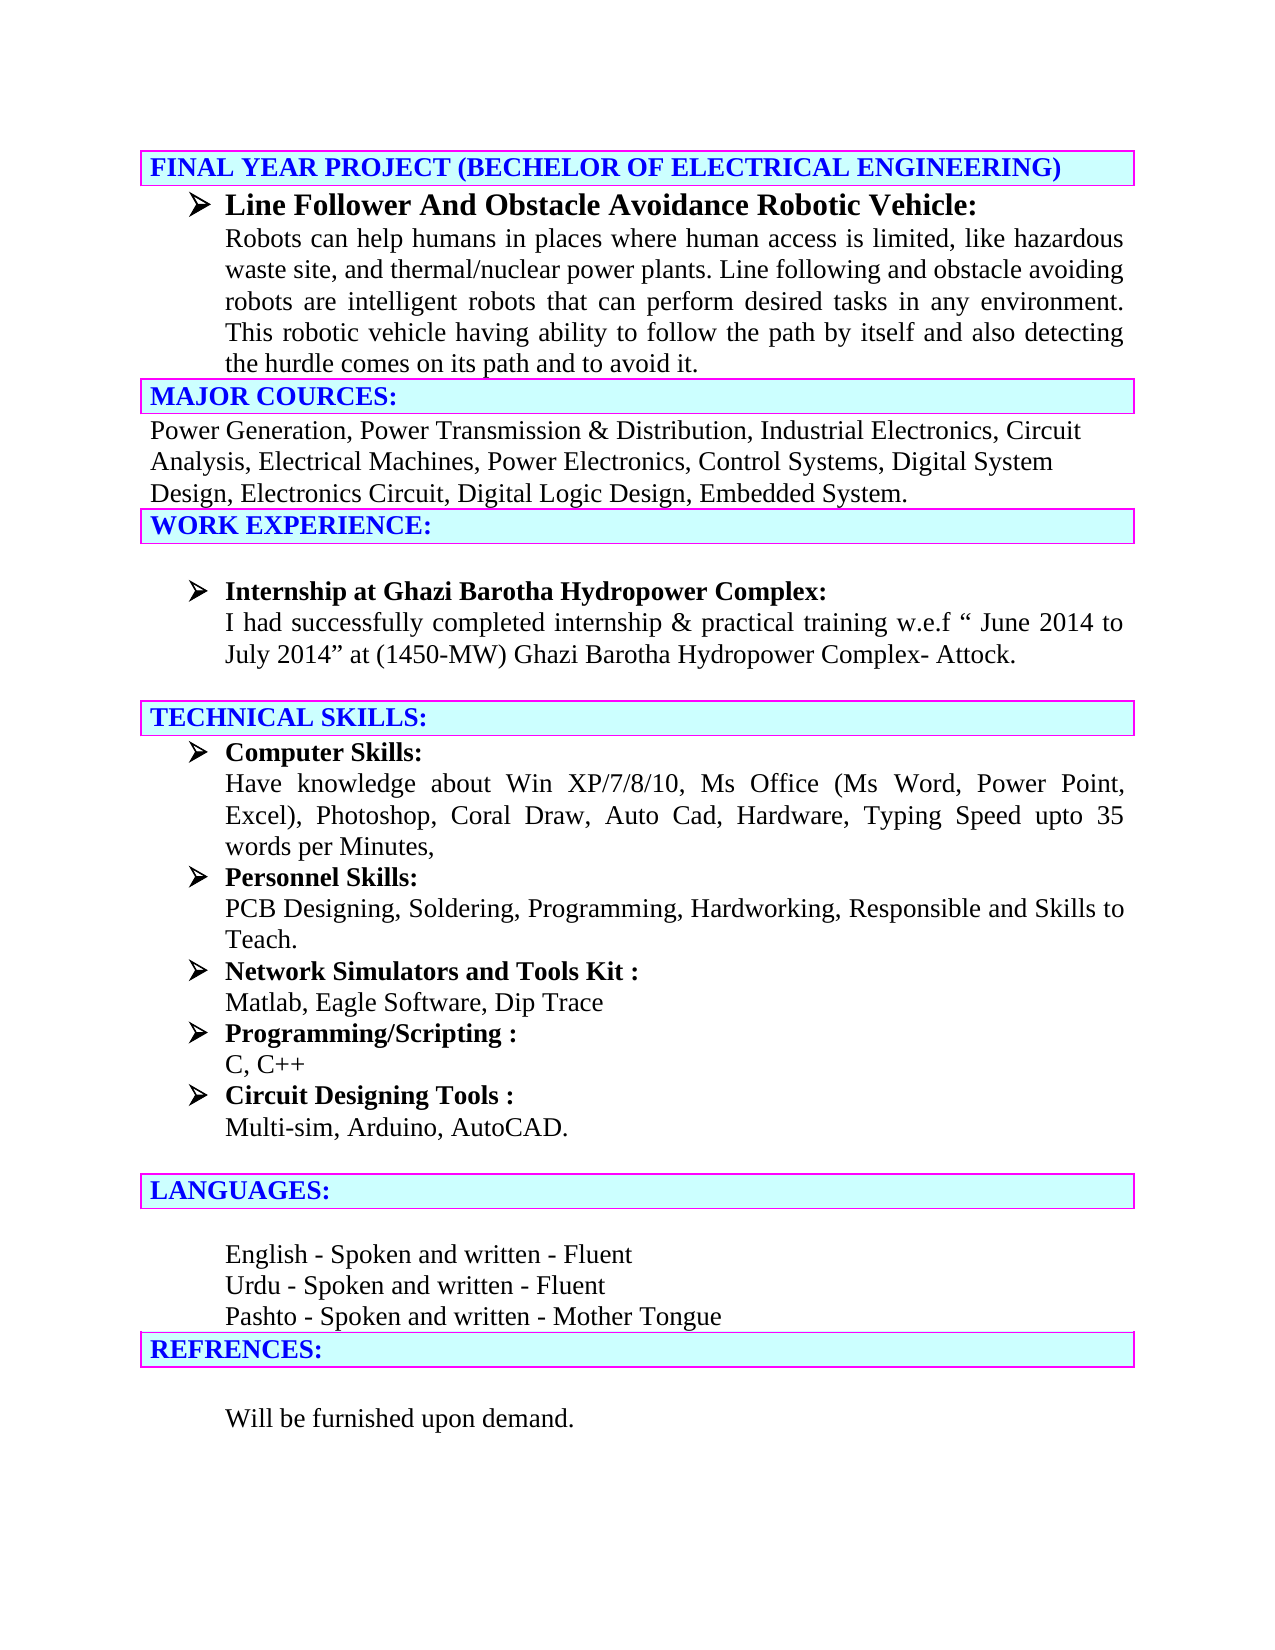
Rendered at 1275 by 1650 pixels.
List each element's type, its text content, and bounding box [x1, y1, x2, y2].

text C, C++ [150, 1048, 1125, 1079]
text Major cources: [142, 380, 1133, 413]
list Circuit Designing Tools : [187, 1079, 1125, 1111]
list Programming/Scripting : [187, 1017, 1125, 1048]
text Analysis, Electrical Machines, Power Electronics, Control Systems, Digital System [150, 446, 1125, 477]
text Will be furnished upon demand. [150, 1402, 1125, 1433]
list Line Follower And Obstacle Avoidance Robotic Vehicle: [187, 186, 1125, 222]
text Work experience: [142, 510, 1133, 543]
text Urdu - Spoken and written - Fluent [150, 1269, 1125, 1300]
text Languages: [142, 1175, 1133, 1208]
text Matlab, Eagle Software, Dip Trace [225, 986, 1125, 1017]
text I had successfully completed internship & practical training w.e.f “ June 2014 to July 2014” at (1450-MW) Ghazi Barotha Hydropower Complex- Attock. [225, 607, 1125, 669]
text Final Year project (bechelor of electrical engineering) [142, 152, 1133, 185]
text English - Spoken and written - Fluent [150, 1238, 1125, 1269]
text Power Generation, Power Transmission & Distribution, Industrial Electronics, Circuit [150, 414, 1125, 446]
text Design, Electronics Circuit, Digital Logic Design, Embedded System. [150, 477, 1125, 508]
list Network Simulators and Tools Kit : [187, 954, 1125, 986]
text Pashto - Spoken and written - Mother Tongue [150, 1300, 1125, 1331]
text Refrences: [142, 1333, 1133, 1366]
list Internship at Ghazi Barotha Hydropower Complex: [187, 575, 1125, 607]
text Technical skills: [142, 702, 1133, 735]
text PCB Designing, Soldering, Programming, Hardworking, Responsible and Skills to Teach. [225, 892, 1125, 954]
text Have knowledge about Win XP/7/8/10, Ms Office (Ms Word, Power Point, Excel), Photoshop, Coral Draw, Auto Cad, Hardware, Typing Speed upto 35 words per Minutes, [225, 768, 1125, 861]
text Multi-sim, Arduino, AutoCAD. [225, 1111, 1125, 1142]
list Personnel Skills: [187, 861, 1125, 892]
list Computer Skills: [187, 736, 1125, 768]
list Robots can help humans in places where human access is limited, like hazardous waste site, and thermal/nuclear power plants. Line following and obstacle avoiding robots are intelligent robots that can perform desired tasks in any environment. This robotic vehicle having ability to follow the path by itself and also detecting the hurdle comes on its path and to avoid it. [225, 222, 1125, 378]
